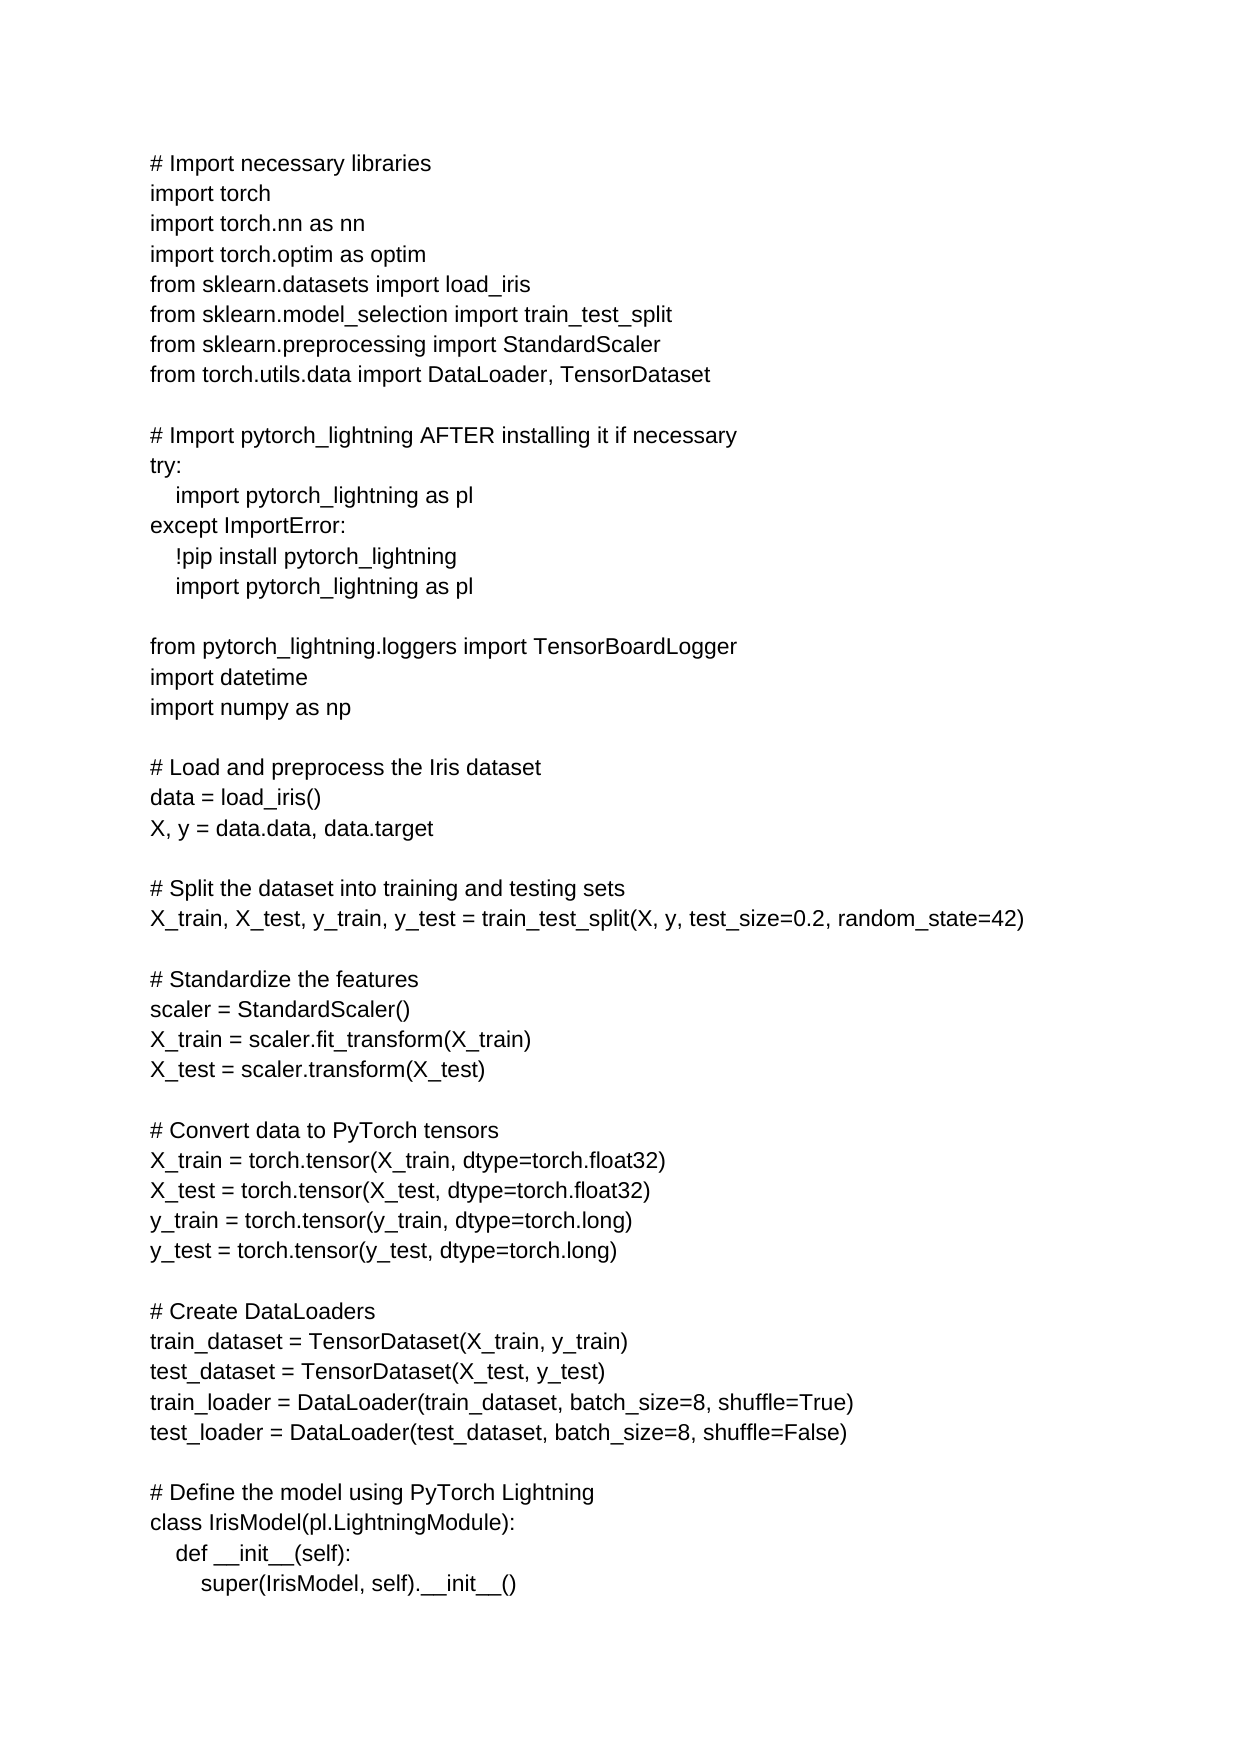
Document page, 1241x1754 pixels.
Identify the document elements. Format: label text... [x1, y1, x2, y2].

text test_dataset = TensorDataset(X_test, y_test) [150, 1358, 1090, 1385]
text from sklearn.preprocessing import StandardScaler [150, 331, 1090, 358]
text X_train = scaler.fit_transform(X_train) [150, 1026, 1090, 1052]
text X_test = torch.tensor(X_test, dtype=torch.float32) [150, 1177, 1090, 1203]
text y_test = torch.tensor(y_test, dtype=torch.long) [150, 1237, 1090, 1264]
text # Create DataLoaders [150, 1298, 1090, 1324]
text from torch.utils.data import DataLoader, TensorDataset [150, 361, 1090, 388]
text # Convert data to PyTorch tensors [150, 1117, 1090, 1143]
text import torch [150, 180, 1090, 207]
text y_train = torch.tensor(y_train, dtype=torch.long) [150, 1207, 1090, 1234]
text def __init__(self): [150, 1539, 1090, 1566]
text except ImportError: [150, 512, 1090, 539]
text # Split the dataset into training and testing sets [150, 875, 1090, 901]
text test_loader = DataLoader(test_dataset, batch_size=8, shuffle=False) [150, 1419, 1090, 1445]
text X_test = scaler.transform(X_test) [150, 1056, 1090, 1083]
text class IrisModel(pl.LightningModule): [150, 1509, 1090, 1536]
text super(IrisModel, self).__init__() [150, 1570, 1090, 1596]
text train_loader = DataLoader(train_dataset, batch_size=8, shuffle=True) [150, 1388, 1090, 1415]
text # Define the model using PyTorch Lightning [150, 1479, 1090, 1506]
text from pytorch_lightning.loggers import TensorBoardLogger [150, 633, 1090, 660]
text scaler = StandardScaler() [150, 996, 1090, 1022]
text import pytorch_lightning as pl [150, 573, 1090, 599]
text X_train = torch.tensor(X_train, dtype=torch.float32) [150, 1147, 1090, 1173]
text import datetime [150, 663, 1090, 690]
text import torch.nn as nn [150, 210, 1090, 237]
text from sklearn.model_selection import train_test_split [150, 301, 1090, 327]
text import numpy as np [150, 694, 1090, 720]
text train_dataset = TensorDataset(X_train, y_train) [150, 1328, 1090, 1354]
text # Standardize the features [150, 966, 1090, 992]
text import pytorch_lightning as pl [150, 482, 1090, 509]
text X, y = data.data, data.target [150, 814, 1090, 841]
text try: [150, 452, 1090, 478]
text # Import pytorch_lightning AFTER installing it if necessary [150, 422, 1090, 448]
text from sklearn.datasets import load_iris [150, 271, 1090, 297]
text data = load_iris() [150, 784, 1090, 811]
text !pip install pytorch_lightning [150, 543, 1090, 569]
text # Load and preprocess the Iris dataset [150, 754, 1090, 781]
text # Import necessary libraries [150, 150, 1090, 176]
text X_train, X_test, y_train, y_test = train_test_split(X, y, test_size=0.2, random_state=42) [150, 905, 1090, 932]
text import torch.optim as optim [150, 241, 1090, 267]
